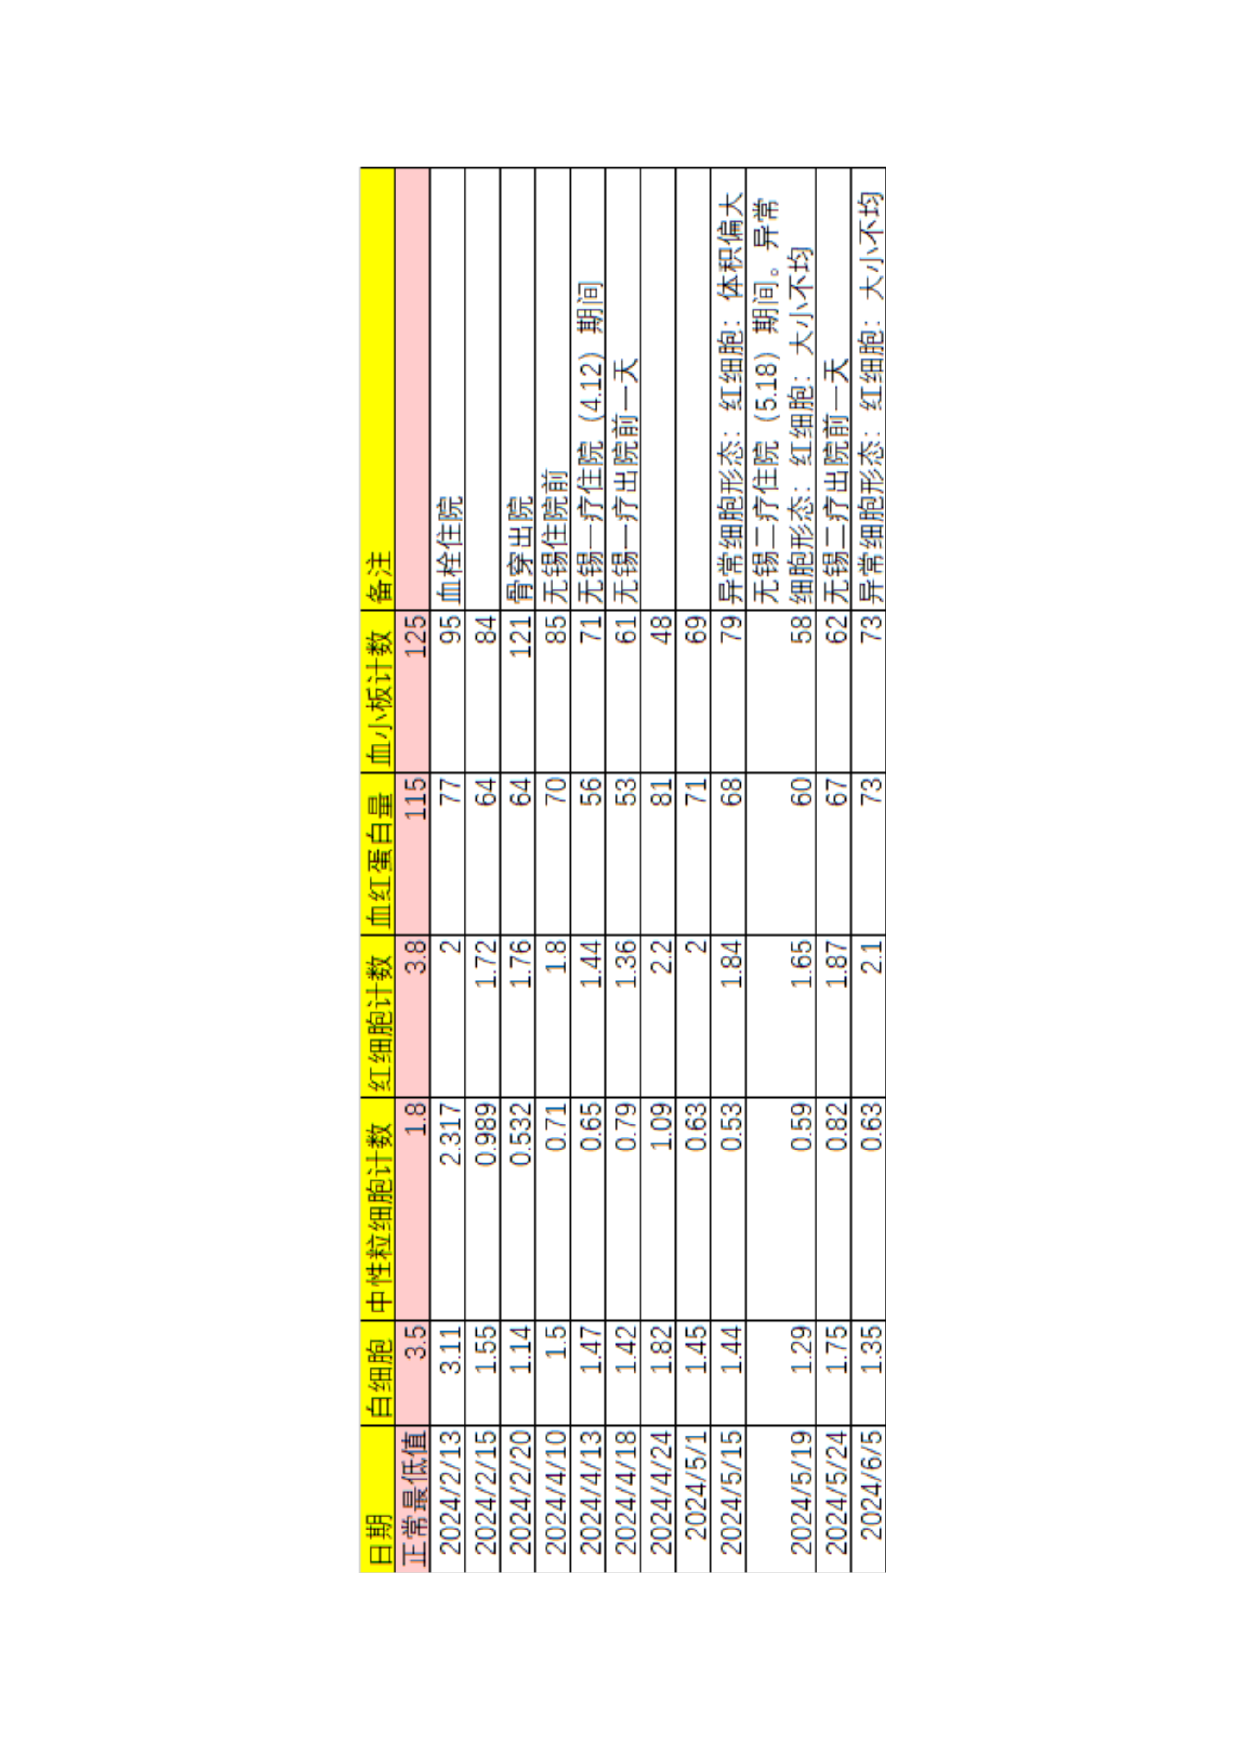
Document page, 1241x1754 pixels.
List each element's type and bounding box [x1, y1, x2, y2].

picture [359, 168, 886, 1573]
